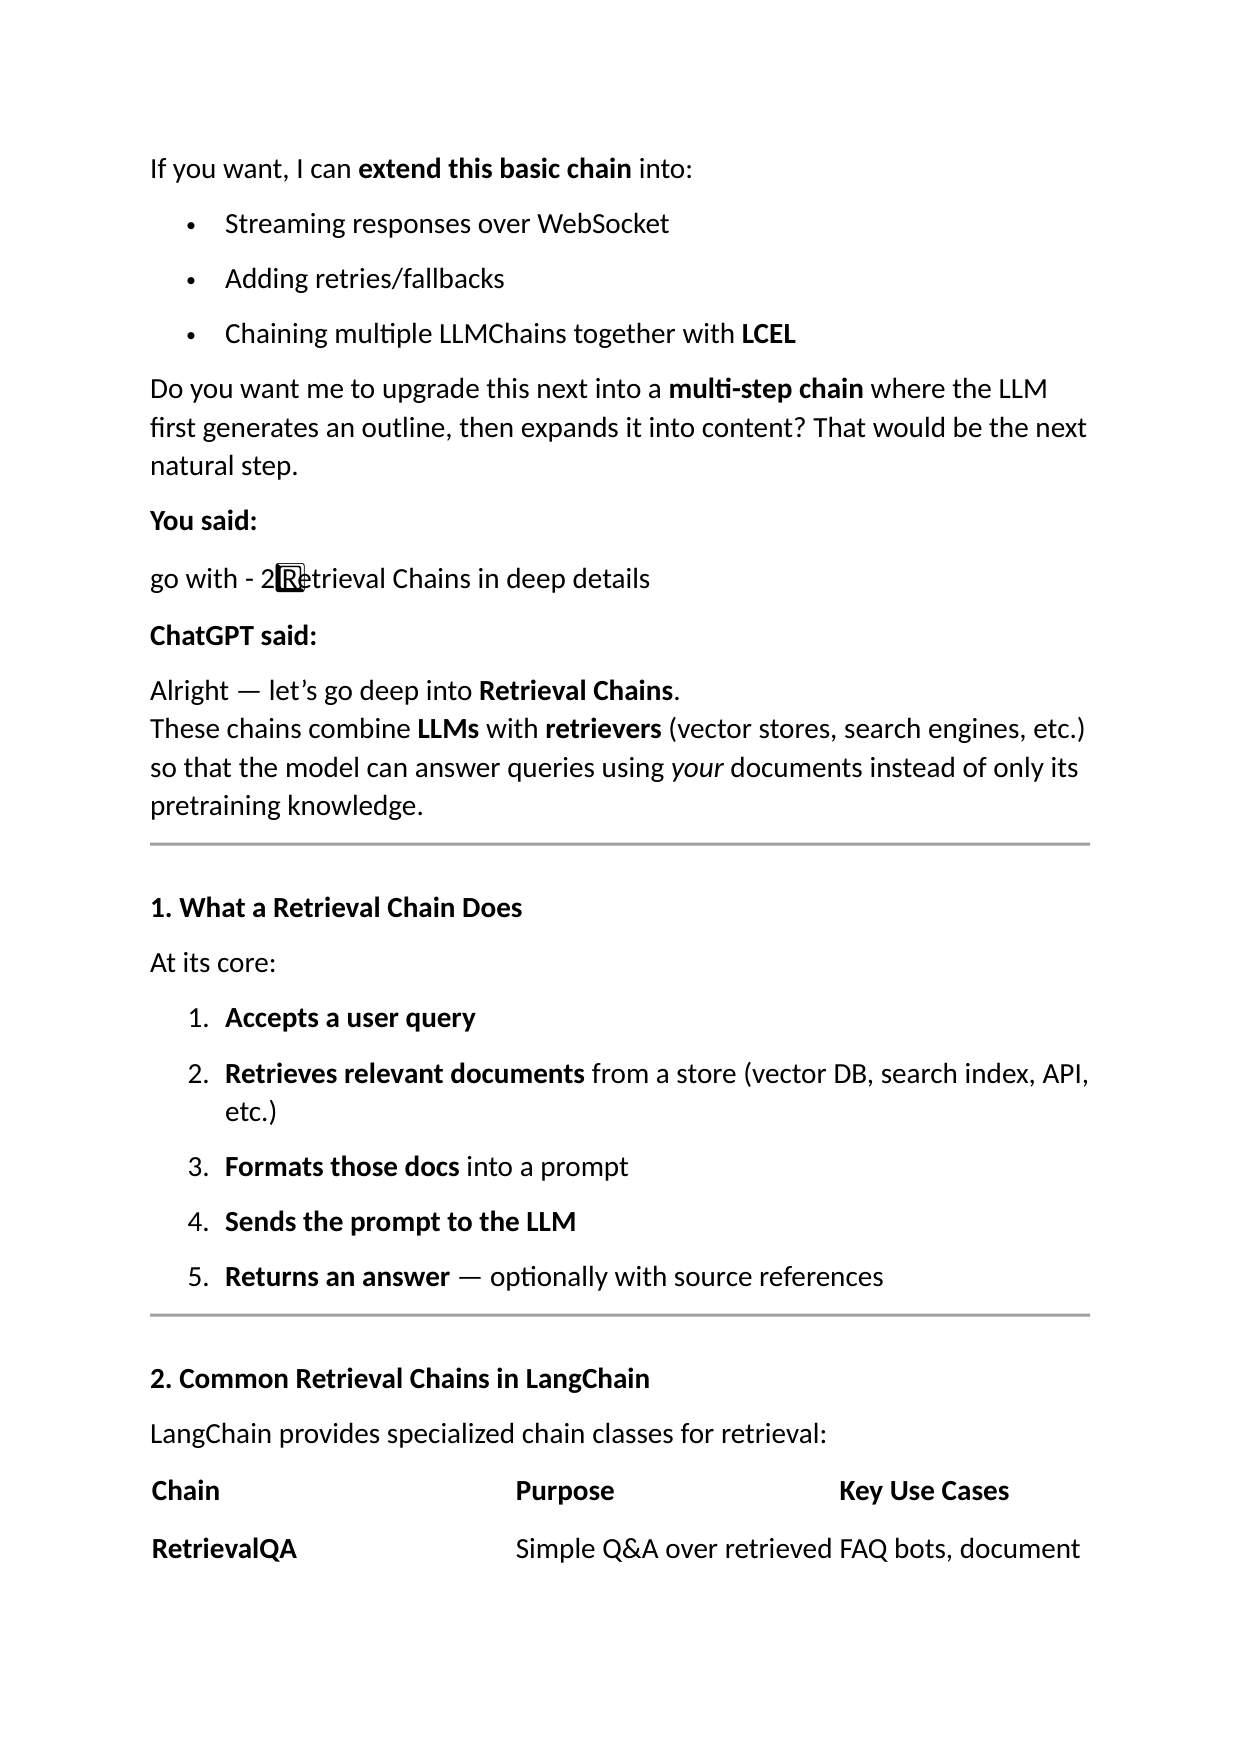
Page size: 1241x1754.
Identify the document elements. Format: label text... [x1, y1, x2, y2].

table_cell Simple Q&A over retrieved docs [514, 1528, 838, 1586]
list Adding retries/fallbacks [187, 260, 1090, 296]
text 2. Common Retrieval Chains in LangChain [150, 1360, 1090, 1396]
list Retrieves relevant documents from a store (vector DB, search index, API, etc.) [187, 1055, 1090, 1129]
text ChatGPT said: [150, 617, 1090, 653]
text If you want, I can extend this basic chain into: [150, 150, 1090, 186]
list Accepts a user query [187, 999, 1090, 1035]
list Chaining multiple LLMChains together with LCEL [187, 315, 1090, 351]
text Alright — let’s go deep into Retrieval Chains. These chains combine LLMs with retrievers (vector stores, search engines, etc.) so that the model can answer queries using your documents instead of only its pretraining knowledge. [150, 672, 1090, 823]
list Streaming responses over WebSocket [187, 205, 1090, 241]
text LangChain provides specialized chain classes for retrieval: [150, 1416, 1090, 1451]
list Returns an answer — optionally with source references [187, 1258, 1090, 1294]
table_cell RetrievalQA [150, 1528, 514, 1586]
table_header Key Use Cases [838, 1471, 1090, 1528]
text At its core: [150, 944, 1090, 980]
text Do you want me to upgrade this next into a multi-step chain where the LLM first generates an outline, then expands it into content? That would be the next natural step. [150, 370, 1090, 483]
table_header Chain [150, 1471, 514, 1528]
list Formats those docs into a prompt [187, 1148, 1090, 1184]
list Sends the prompt to the LLM [187, 1203, 1090, 1239]
text go with - 2️⃣ Retrieval Chains in deep details [150, 557, 1090, 597]
table_cell FAQ bots, document search [838, 1528, 1090, 1586]
text You said: [150, 502, 1090, 538]
text 1. What a Retrieval Chain Does [150, 889, 1090, 925]
table_header Purpose [514, 1471, 838, 1528]
